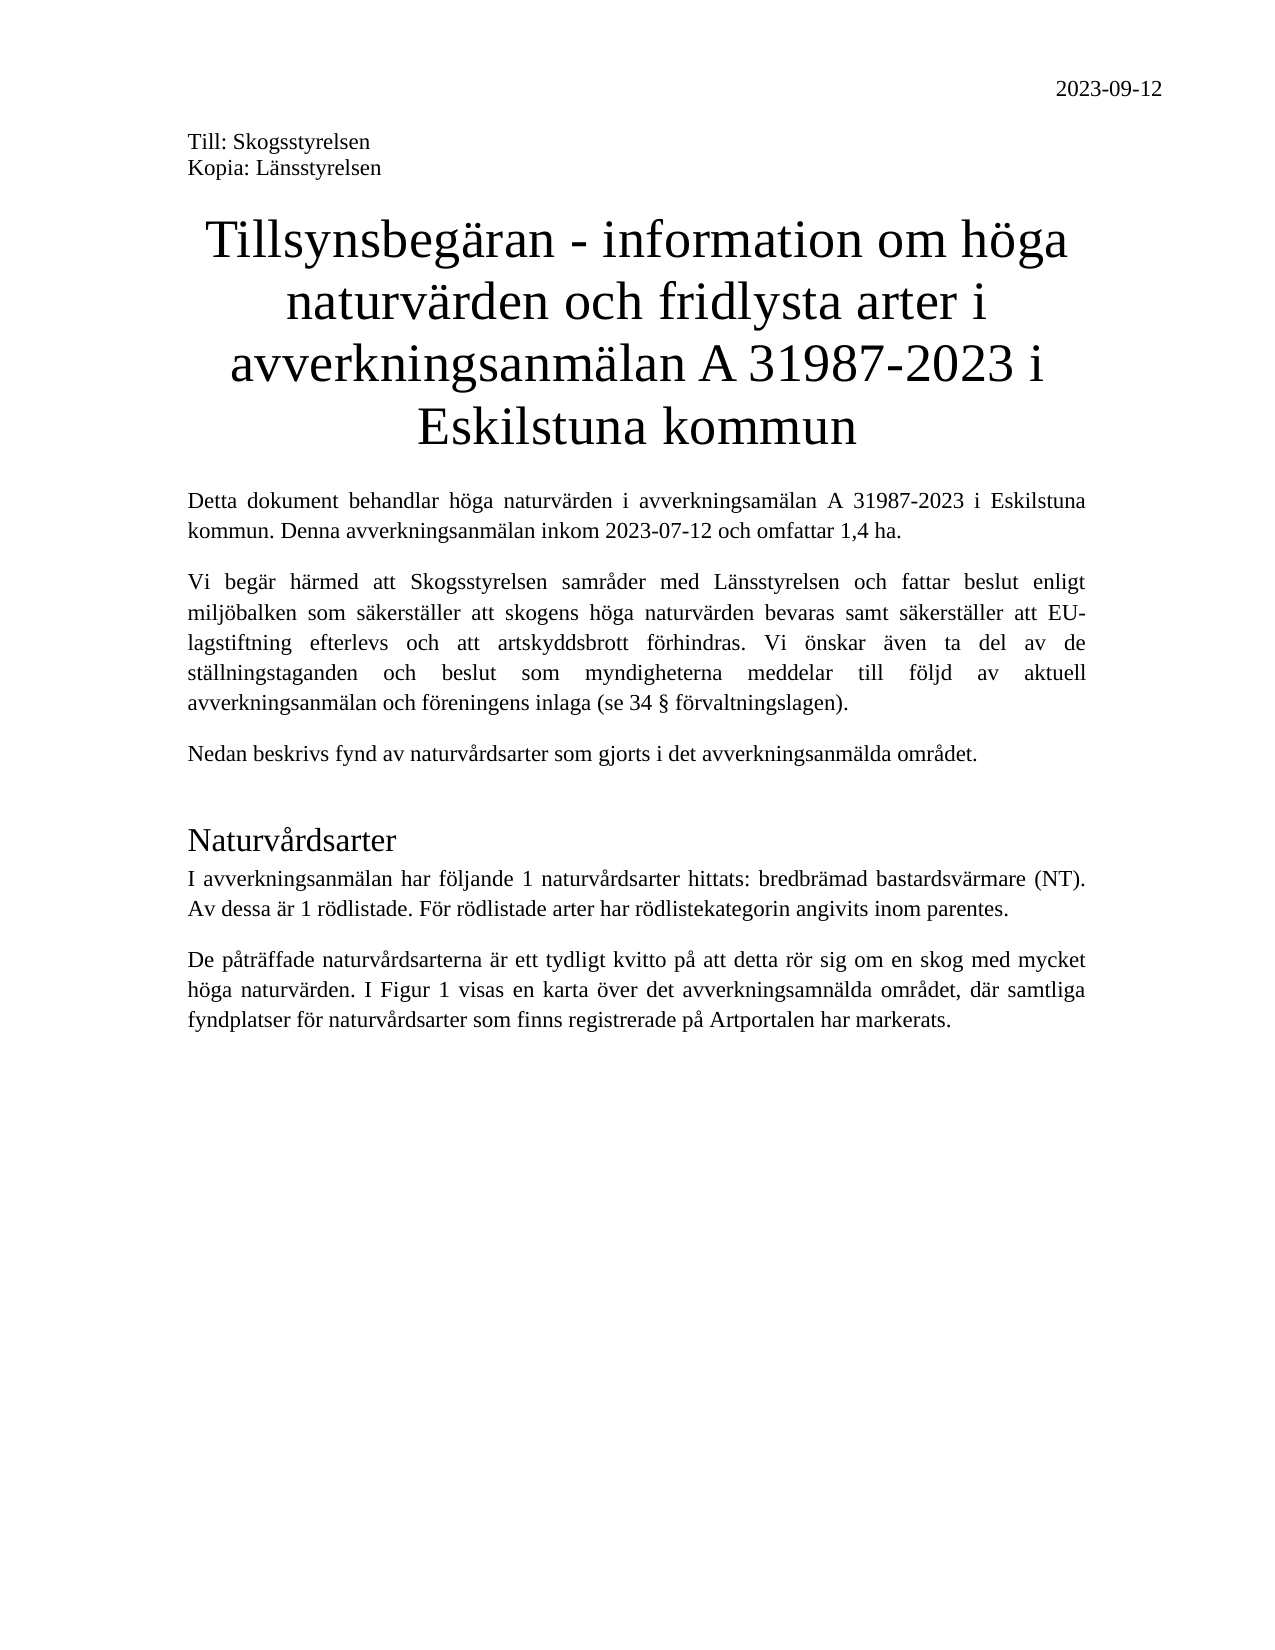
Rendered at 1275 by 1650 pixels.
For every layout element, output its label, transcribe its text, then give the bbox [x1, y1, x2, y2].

title Tillsynsbegäran - information om höga naturvärden och fridlysta arter i avverkningsanmälan A 31987-2023 i Eskilstuna kommun [187, 207, 1087, 456]
text Vi begär härmed att Skogsstyrelsen samråder med Länsstyrelsen och fattar beslut enligt miljöbalken som säkerställer att skogens höga naturvärden bevaras samt säkerställer att EU-lagstiftning efterlevs och att artskyddsbrott förhindras. Vi önskar även ta del av de ställningstaganden och beslut som myndigheterna meddelar till följd av aktuell avverkningsanmälan och föreningens inlaga (se 34 § förvaltningslagen). [187, 568, 1087, 716]
subtitle Naturvårdsarter [187, 821, 1087, 859]
text Nedan beskrivs fynd av naturvårdsarter som gjorts i det avverkningsanmälda området. [187, 740, 1087, 767]
text De påträffade naturvårdsarterna är ett tydligt kvitto på att detta rör sig om en skog med mycket höga naturvärden. I Figur 1 visas en karta över det avverkningsamnälda området, där samtliga fyndplatser för naturvårdsarter som finns registrerade på Artportalen har markerats. [187, 946, 1087, 1033]
text Detta dokument behandlar höga naturvärden i avverkningsamälan A 31987-2023 i Eskilstuna kommun. Denna avverkningsanmälan inkom 2023-07-12 och omfattar 1,4 ha. [187, 487, 1087, 544]
text I avverkningsanmälan har följande 1 naturvårdsarter hittats: bredbrämad bastardsvärmare (NT). Av dessa är 1 rödlistade. För rödlistade arter har rödlistekategorin angivits inom parentes. [187, 864, 1087, 921]
